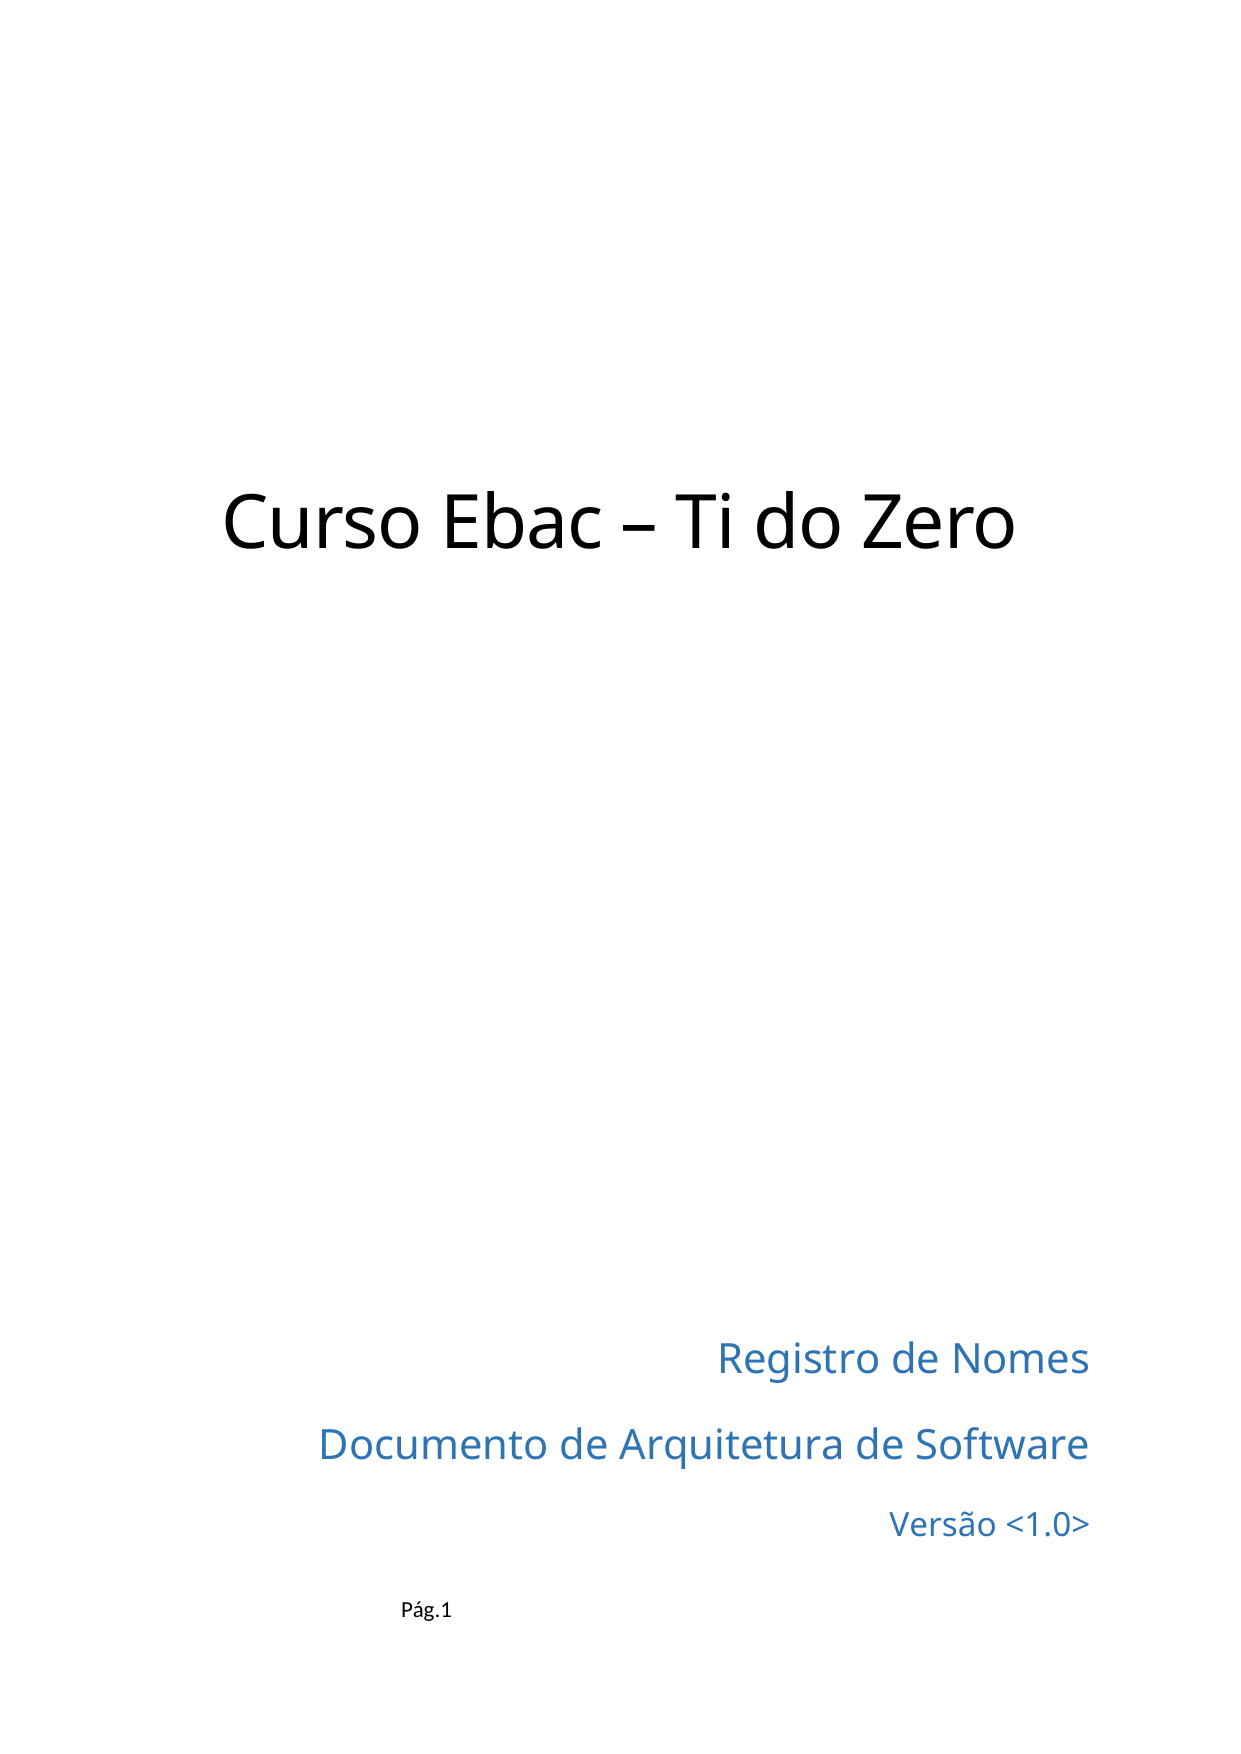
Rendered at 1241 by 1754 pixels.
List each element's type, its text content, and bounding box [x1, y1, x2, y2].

subtitle Documento de Arquitetura de Software [150, 1415, 1090, 1471]
subtitle Versão <1.0> [150, 1501, 1090, 1546]
subtitle Registro de Nomes [150, 1328, 1090, 1385]
title Curso Ebac – Ti do Zero [150, 468, 1090, 570]
